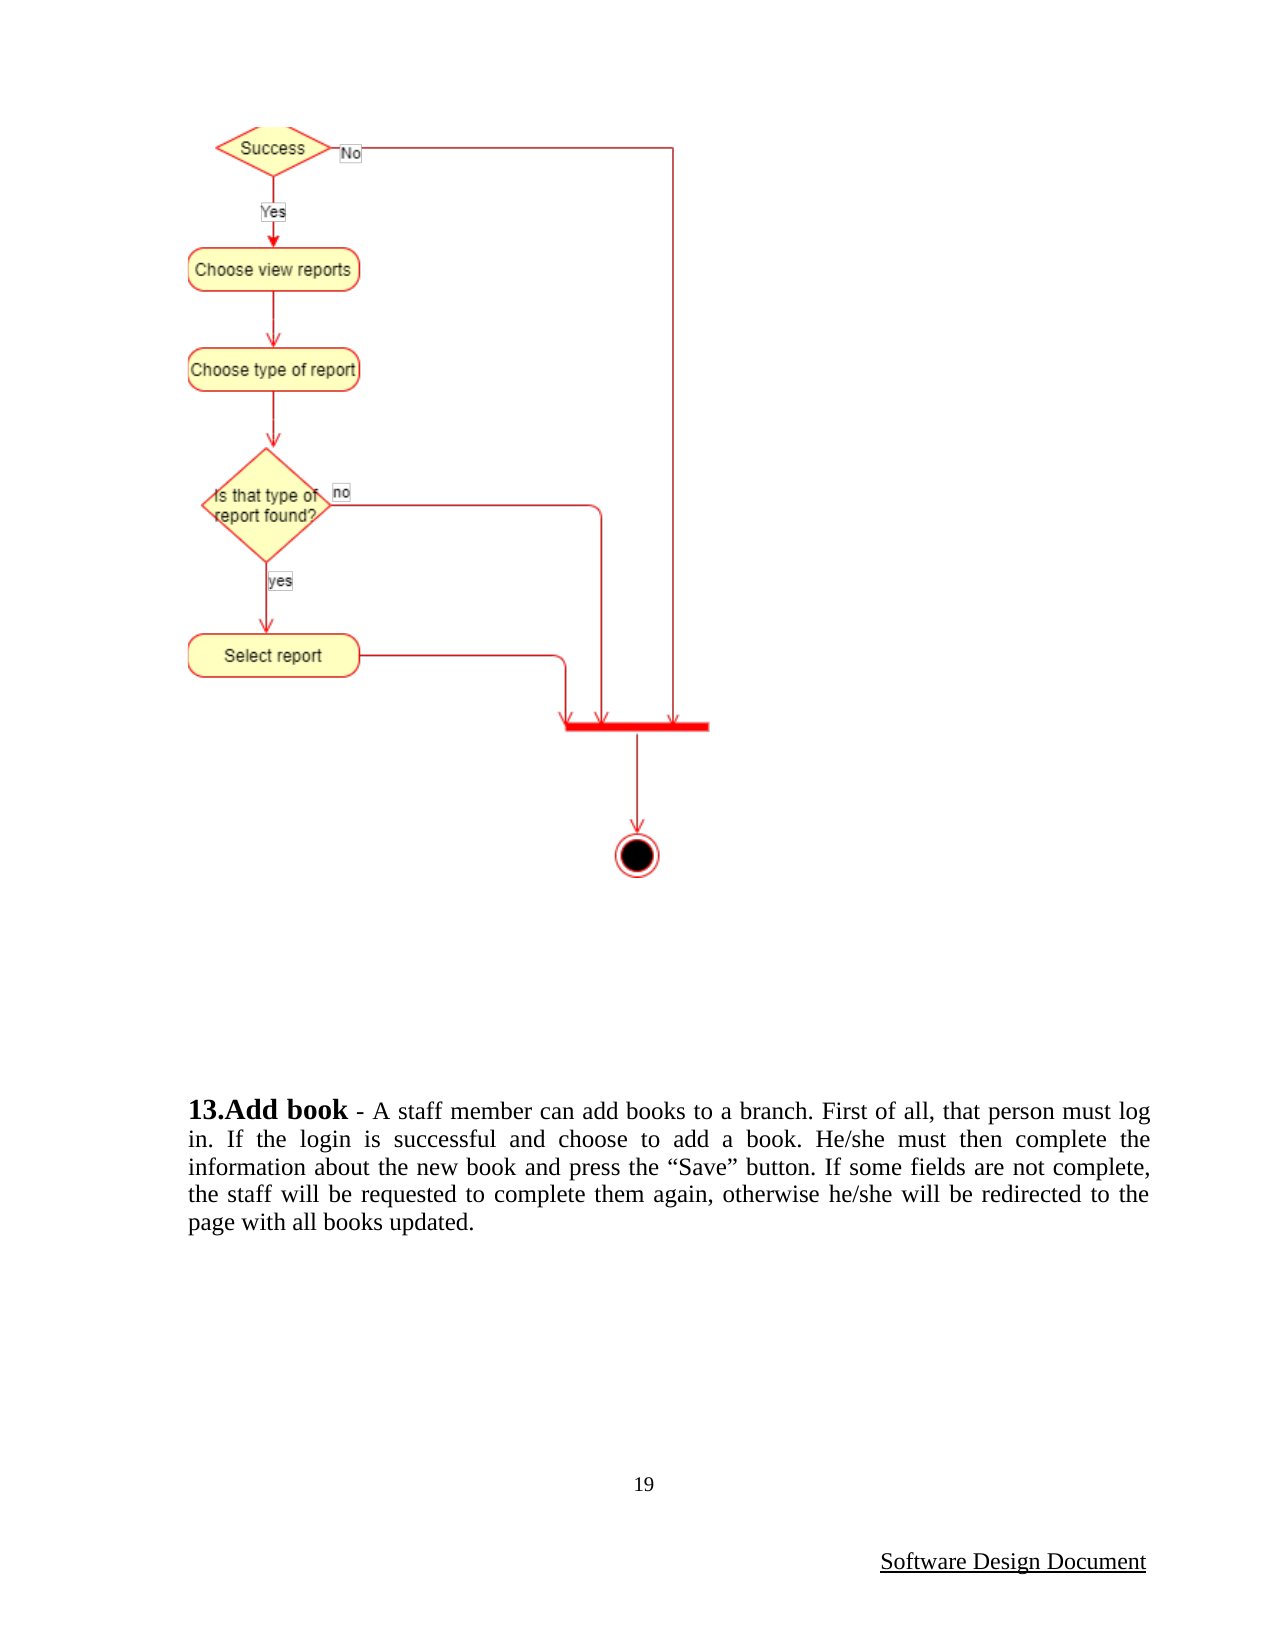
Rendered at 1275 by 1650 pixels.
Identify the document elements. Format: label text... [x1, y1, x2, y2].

picture [187, 127, 714, 878]
text 13.Add book - A staff member can add books to a branch. First of all, that person must log in. If the login is successful and choose to add a book. He/she must then complete the information about the new book and press the “Save” button. If some fields are not complete, the staff will be requested to complete them again, otherwise he/she will be redirected to the page with all books updated. [188, 1094, 1152, 1235]
